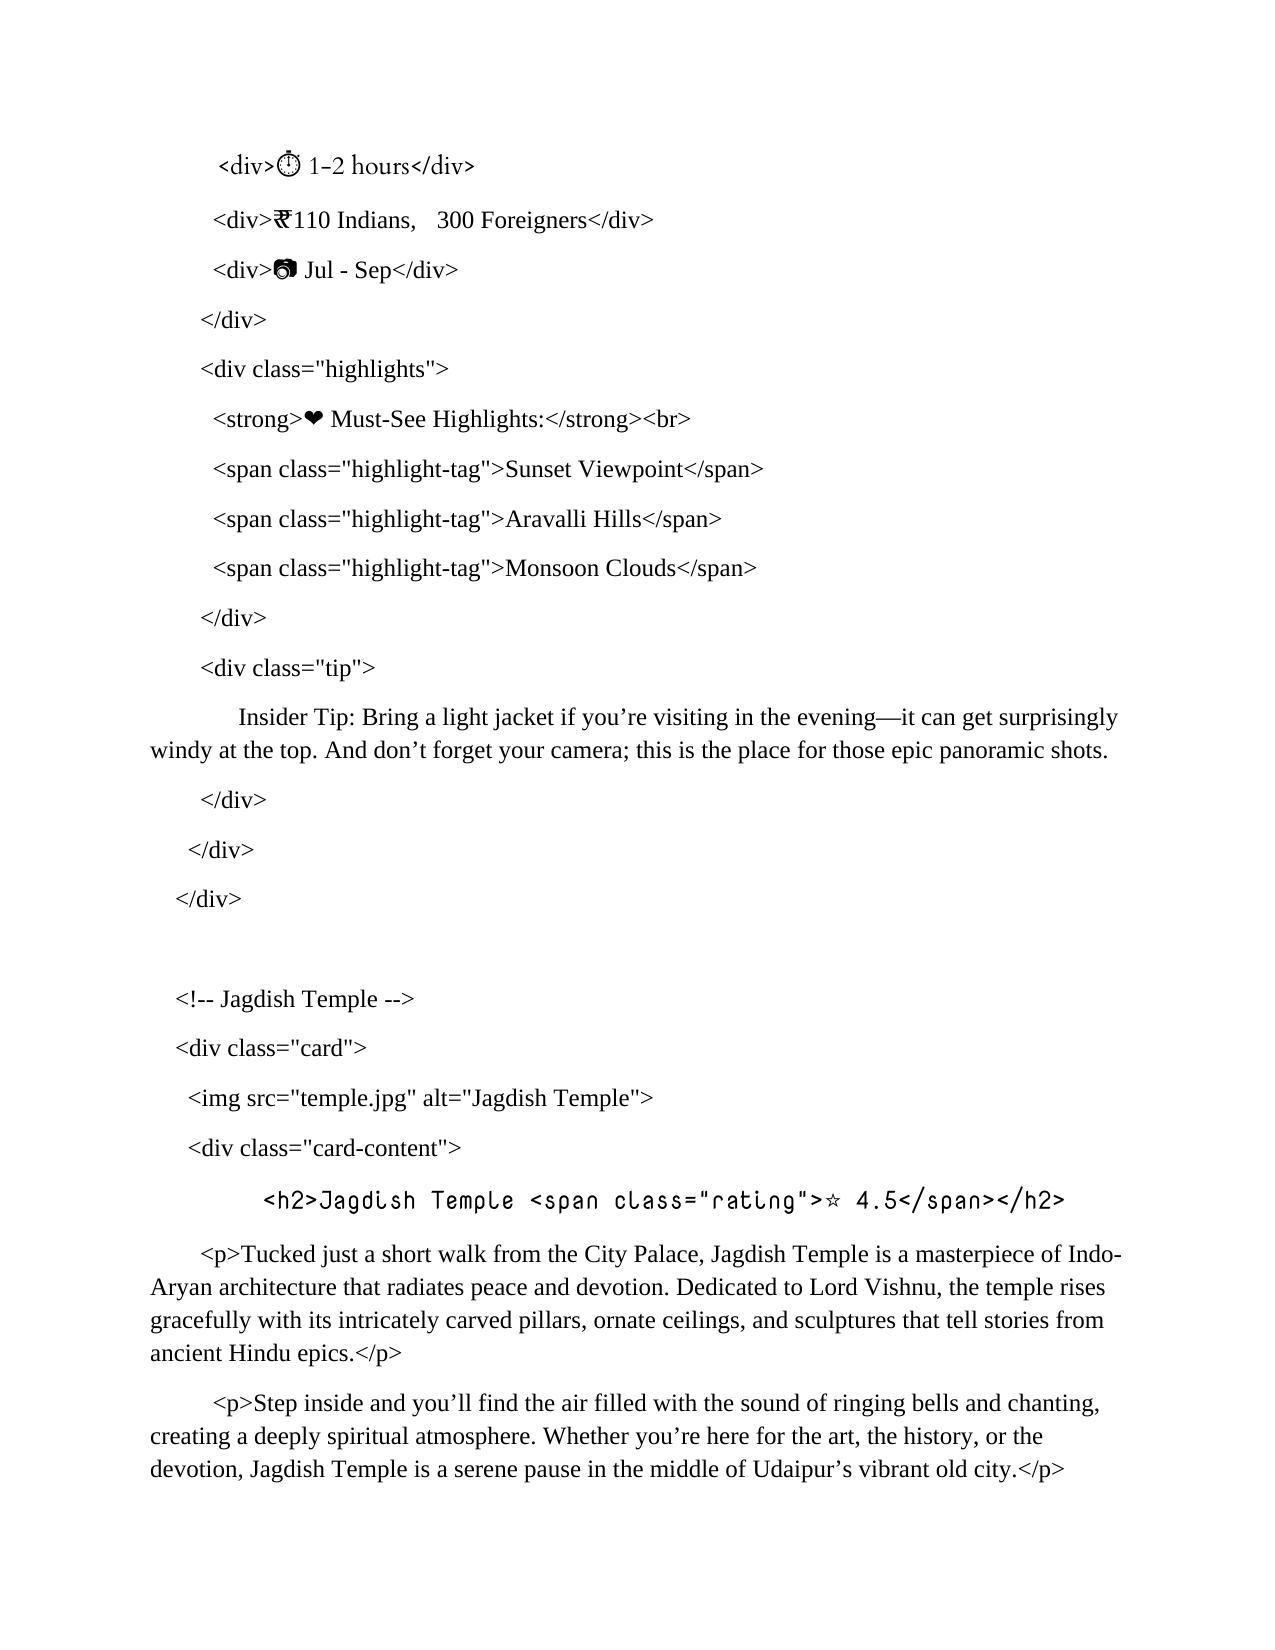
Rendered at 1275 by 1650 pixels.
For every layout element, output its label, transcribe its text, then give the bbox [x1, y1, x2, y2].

text 💡 Insider Tip: Bring a light jacket if you’re visiting in the evening—it can get surprisingly windy at the top. And don’t forget your camera; this is the place for those epic panoramic shots. [150, 702, 1125, 764]
text <h2>Jagdish Temple <span class="rating">⭐ 4.5</span></h2> [150, 1183, 1125, 1217]
text <span class="highlight-tag">Sunset Viewpoint</span> [150, 454, 1125, 483]
text </div> [150, 785, 1125, 814]
text <p>Tucked just a short walk from the City Palace, Jagdish Temple is a masterpiece of Indo-Aryan architecture that radiates peace and devotion. Dedicated to Lord Vishnu, the temple rises gracefully with its intricately carved pillars, ornate ceilings, and sculptures that tell stories from ancient Hindu epics.</p> [150, 1239, 1125, 1367]
text <strong>❤️ Must-See Highlights:</strong><br> [150, 404, 1125, 433]
text <div>⏱ 1-2 hours</div> [150, 150, 1125, 184]
text <span class="highlight-tag">Aravalli Hills</span> [150, 504, 1125, 532]
text <div class="card-content"> [150, 1133, 1125, 1162]
text <div class="card"> [150, 1033, 1125, 1062]
text <p>Step inside and you’ll find the air filled with the sound of ringing bells and chanting, creating a deeply spiritual atmosphere. Whether you’re here for the art, the history, or the devotion, Jagdish Temple is a serene pause in the middle of Udaipur’s vibrant old city.</p> [150, 1388, 1125, 1483]
text </div> [150, 884, 1125, 913]
text <!-- Jagdish Temple --> [150, 984, 1125, 1013]
text </div> [150, 603, 1125, 632]
text <div class="highlights"> [150, 354, 1125, 383]
text </div> [150, 835, 1125, 863]
text <div>👑 ₹110 Indians, ₹300 Foreigners</div> [150, 206, 1125, 234]
text <div>📷 Jul - Sep</div> [150, 255, 1125, 284]
text <span class="highlight-tag">Monsoon Clouds</span> [150, 553, 1125, 582]
text </div> [150, 305, 1125, 334]
text <img src="temple.jpg" alt="Jagdish Temple"> [150, 1083, 1125, 1112]
text <div class="tip"> [150, 653, 1125, 681]
